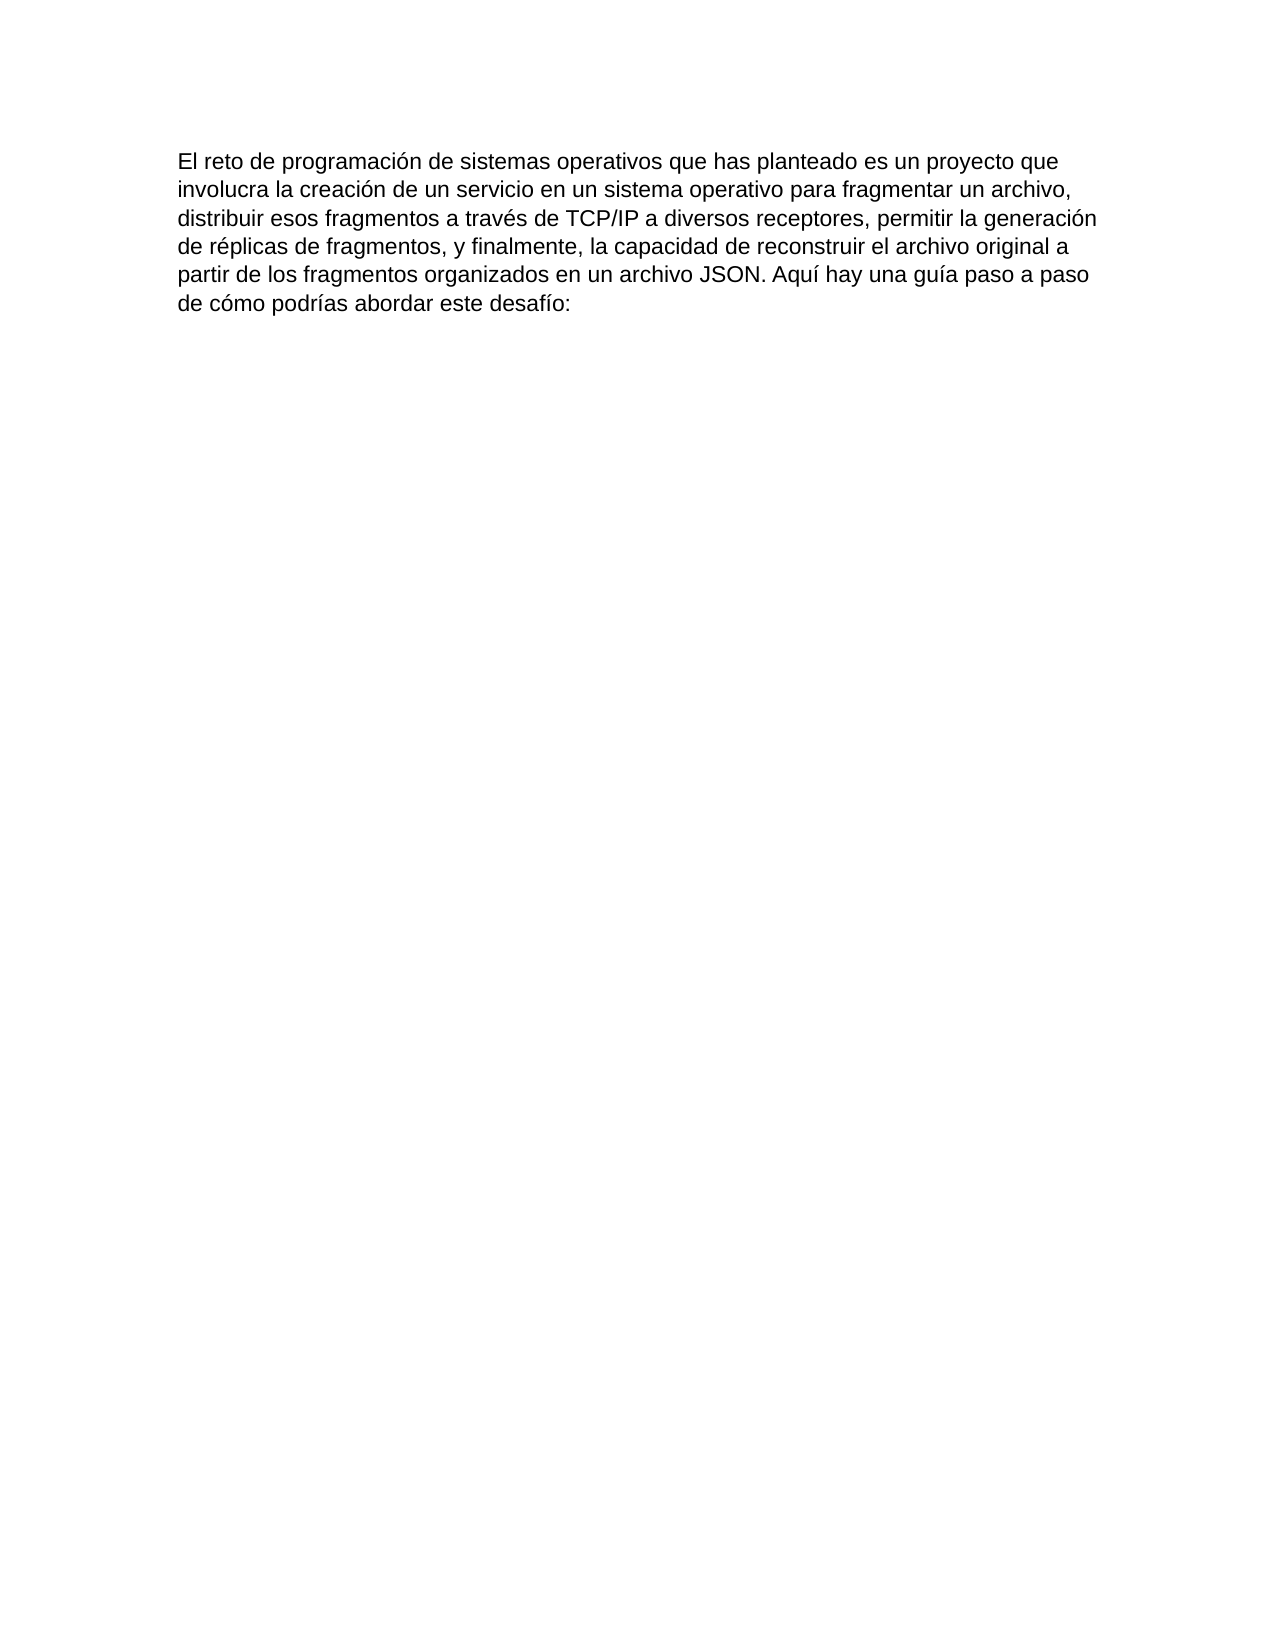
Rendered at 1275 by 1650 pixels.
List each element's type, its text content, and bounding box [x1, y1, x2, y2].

text El reto de programación de sistemas operativos que has planteado es un proyecto que involucra la creación de un servicio en un sistema operativo para fragmentar un archivo, distribuir esos fragmentos a través de TCP/IP a diversos receptores, permitir la generación de réplicas de fragmentos, y finalmente, la capacidad de reconstruir el archivo original a partir de los fragmentos organizados en un archivo JSON. Aquí hay una guía paso a paso de cómo podrías abordar este desafío: [177, 148, 1098, 316]
